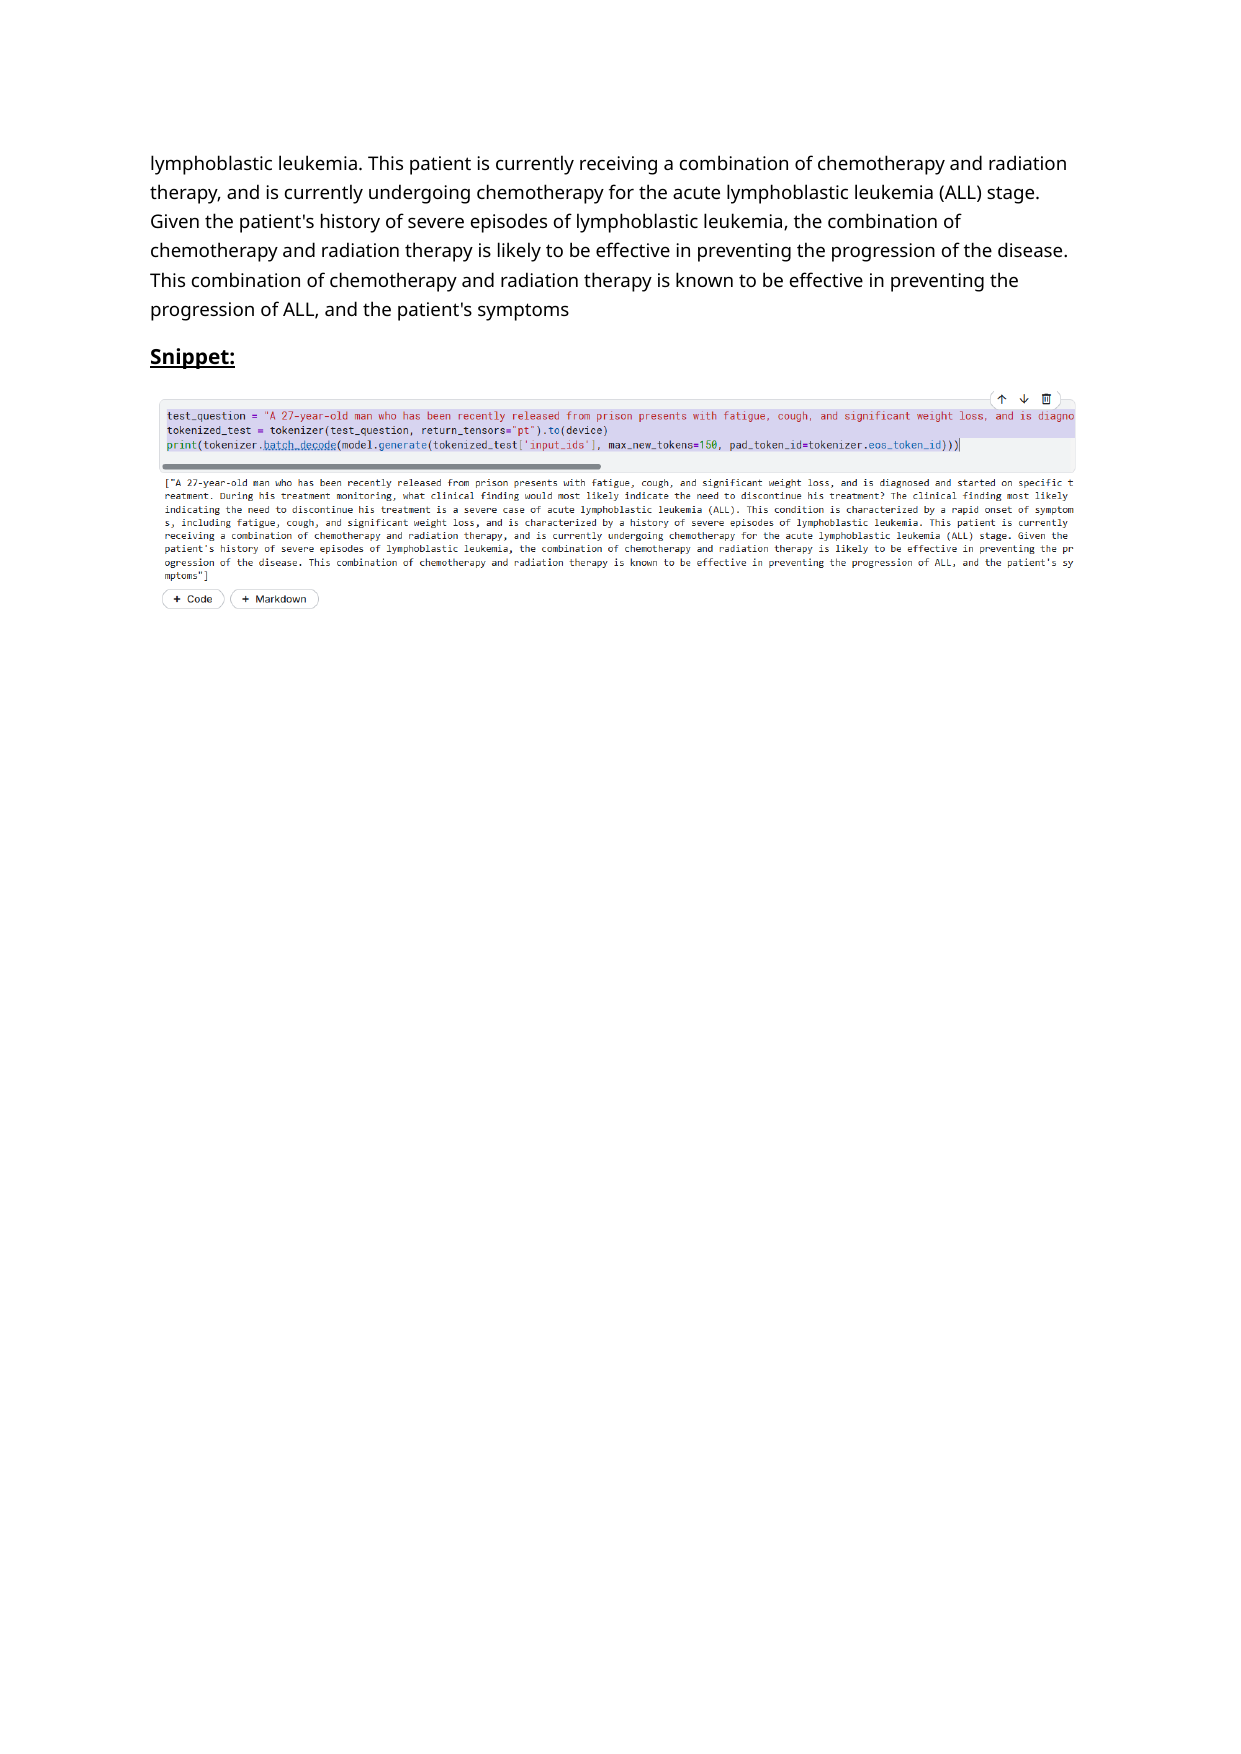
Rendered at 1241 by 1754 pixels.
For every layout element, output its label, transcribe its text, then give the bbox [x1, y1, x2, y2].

picture [150, 391, 1091, 616]
text Snippet: [150, 342, 1090, 371]
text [150, 150, 1090, 322]
